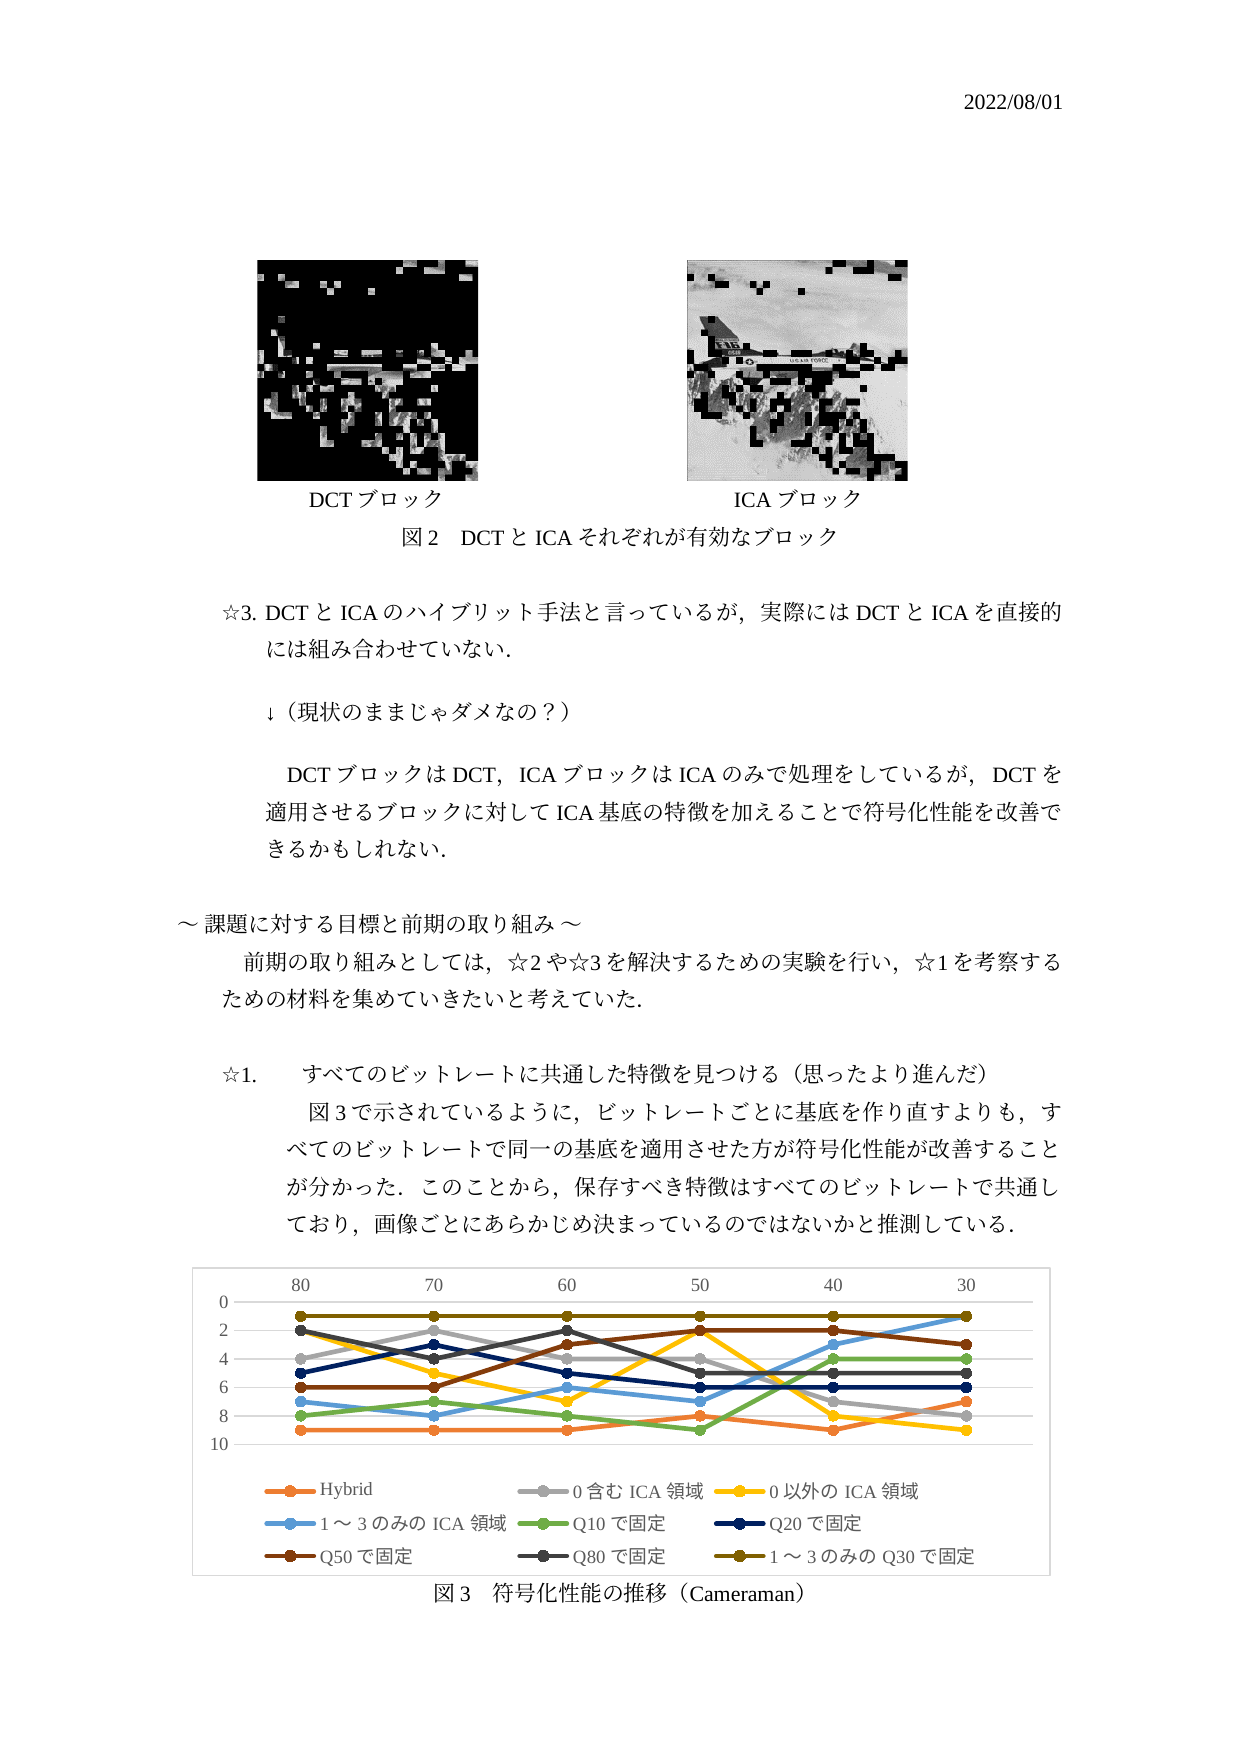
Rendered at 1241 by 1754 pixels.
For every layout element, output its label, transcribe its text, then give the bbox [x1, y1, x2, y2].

text ☆3. DCTとICAのハイブリット手法と言っているが，実際にはDCTとICAを直接的には組み合わせていない． [221, 592, 1063, 667]
picture [257, 260, 479, 481]
text ☆1. すべてのビットレートに共通した特徴を見つける（思ったより進んだ） [221, 1054, 1063, 1092]
picture [687, 260, 908, 481]
text DCTブロックはDCT，ICAブロックはICAのみで処理をしているが，DCTを適用させるブロックに対してICA基底の特徴を加えることで符号化性能を改善できるかもしれない． [265, 754, 1063, 867]
text 図3で示されているように，ビットレートごとに基底を作り直すよりも，すべてのビットレートで同一の基底を適用させた方が符号化性能が改善することが分かった．このことから，保存すべき特徴はすべてのビットレートで共通しており，画像ごとにあらかじめ決まっているのではないかと推測している． [287, 1092, 1063, 1242]
text ↓（現状のままじゃダメなの？） [265, 692, 1063, 729]
list DCTブロック ICAブロック [265, 479, 1063, 517]
text 図2 DCTとICAそれぞれが有効なブロック [177, 517, 1063, 554]
list 前期の取り組みとしては，☆2や☆3を解決するための実験を行い，☆1を考察するための材料を集めていきたいと考えていた． [221, 942, 1063, 1017]
text ～ 課題に対する目標と前期の取り組み ～ [177, 904, 1063, 942]
